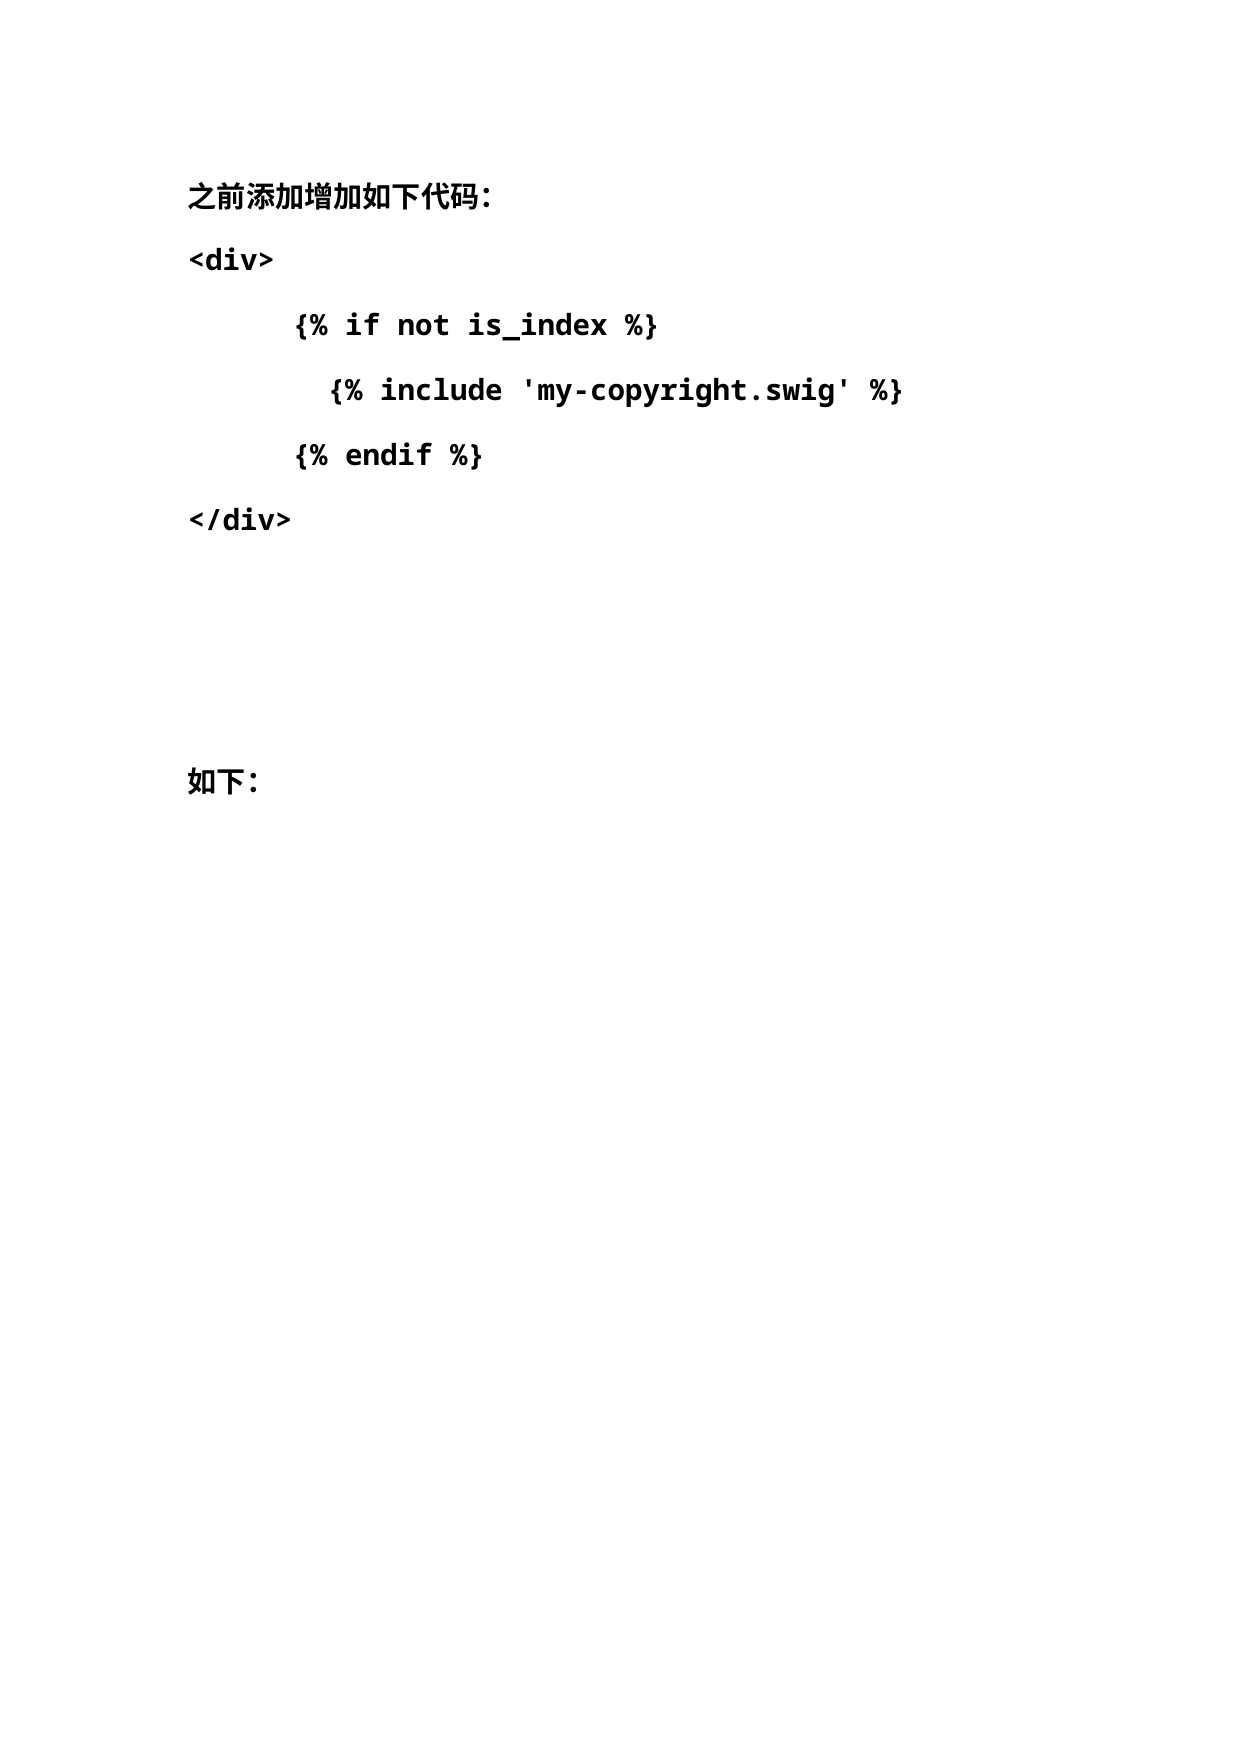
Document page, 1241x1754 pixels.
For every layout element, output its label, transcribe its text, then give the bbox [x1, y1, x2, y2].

text {% endif %} [187, 422, 1053, 487]
text 之前添加增加如下代码： [187, 162, 1053, 227]
text {% if not is_index %} [187, 292, 1053, 357]
text <div> [187, 227, 1053, 292]
text {% include 'my-copyright.swig' %} [187, 357, 1053, 422]
text 如下： [187, 747, 1053, 812]
text </div> [187, 487, 1053, 552]
